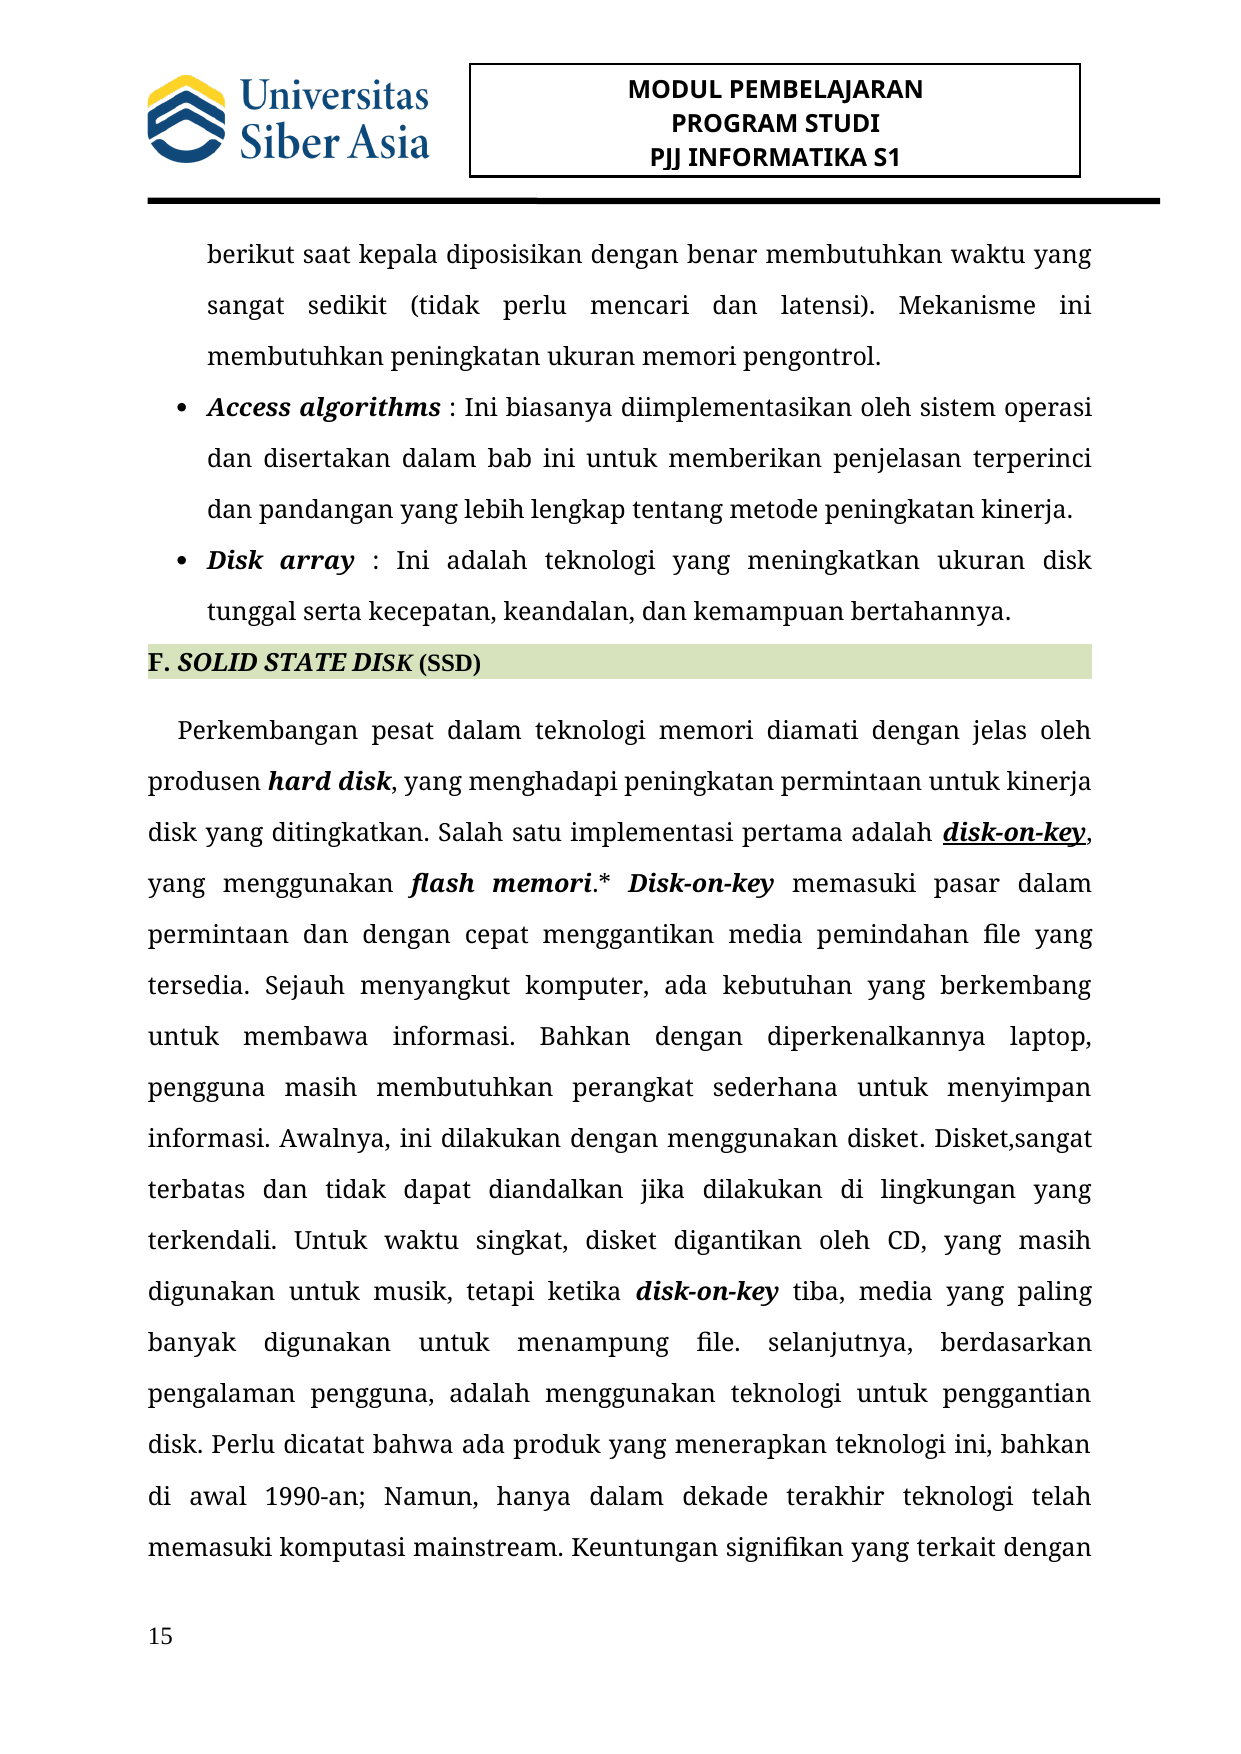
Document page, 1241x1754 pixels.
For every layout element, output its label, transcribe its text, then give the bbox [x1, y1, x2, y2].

picture [147, 75, 430, 163]
list Disk array : Ini adalah teknologi yang meningkatkan ukuran disk tunggal serta kecepatan, keandalan, dan kemampuan bertahannya. [177, 542, 1092, 628]
list SOLID STATE DISK (SSD) [148, 644, 1092, 679]
list Access algorithms : Ini biasanya diimplementasikan oleh sistem operasi dan disertakan dalam bab ini untuk memberikan penjelasan terperinci dan pandangan yang lebih lengkap tentang metode peningkatan kinerja. [177, 389, 1092, 526]
